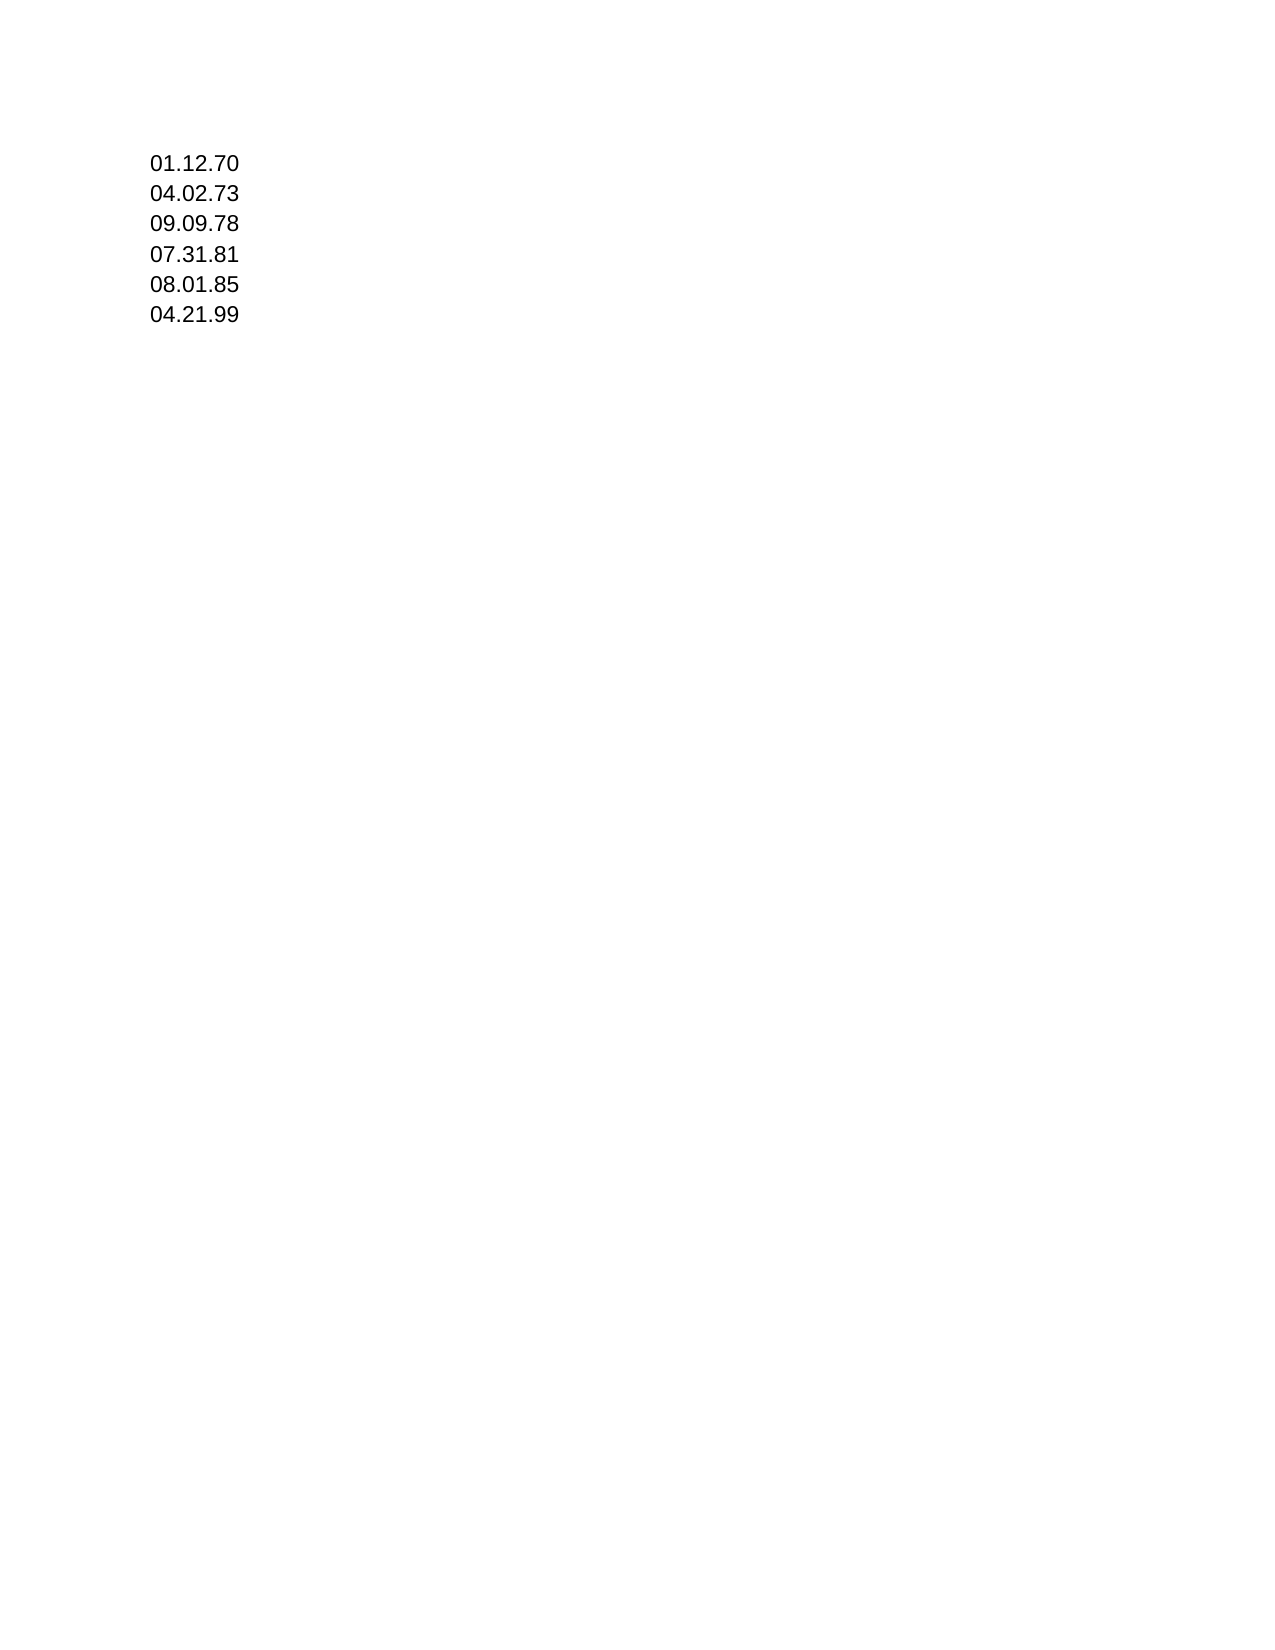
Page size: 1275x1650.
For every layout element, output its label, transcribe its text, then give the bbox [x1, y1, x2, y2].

text 07.31.81 [150, 241, 1125, 267]
text 09.09.78 [150, 210, 1125, 237]
text 08.01.85 [150, 271, 1125, 297]
text 04.02.73 [150, 180, 1125, 207]
text 01.12.70 [150, 150, 1125, 176]
text 04.21.99 [150, 301, 1125, 327]
